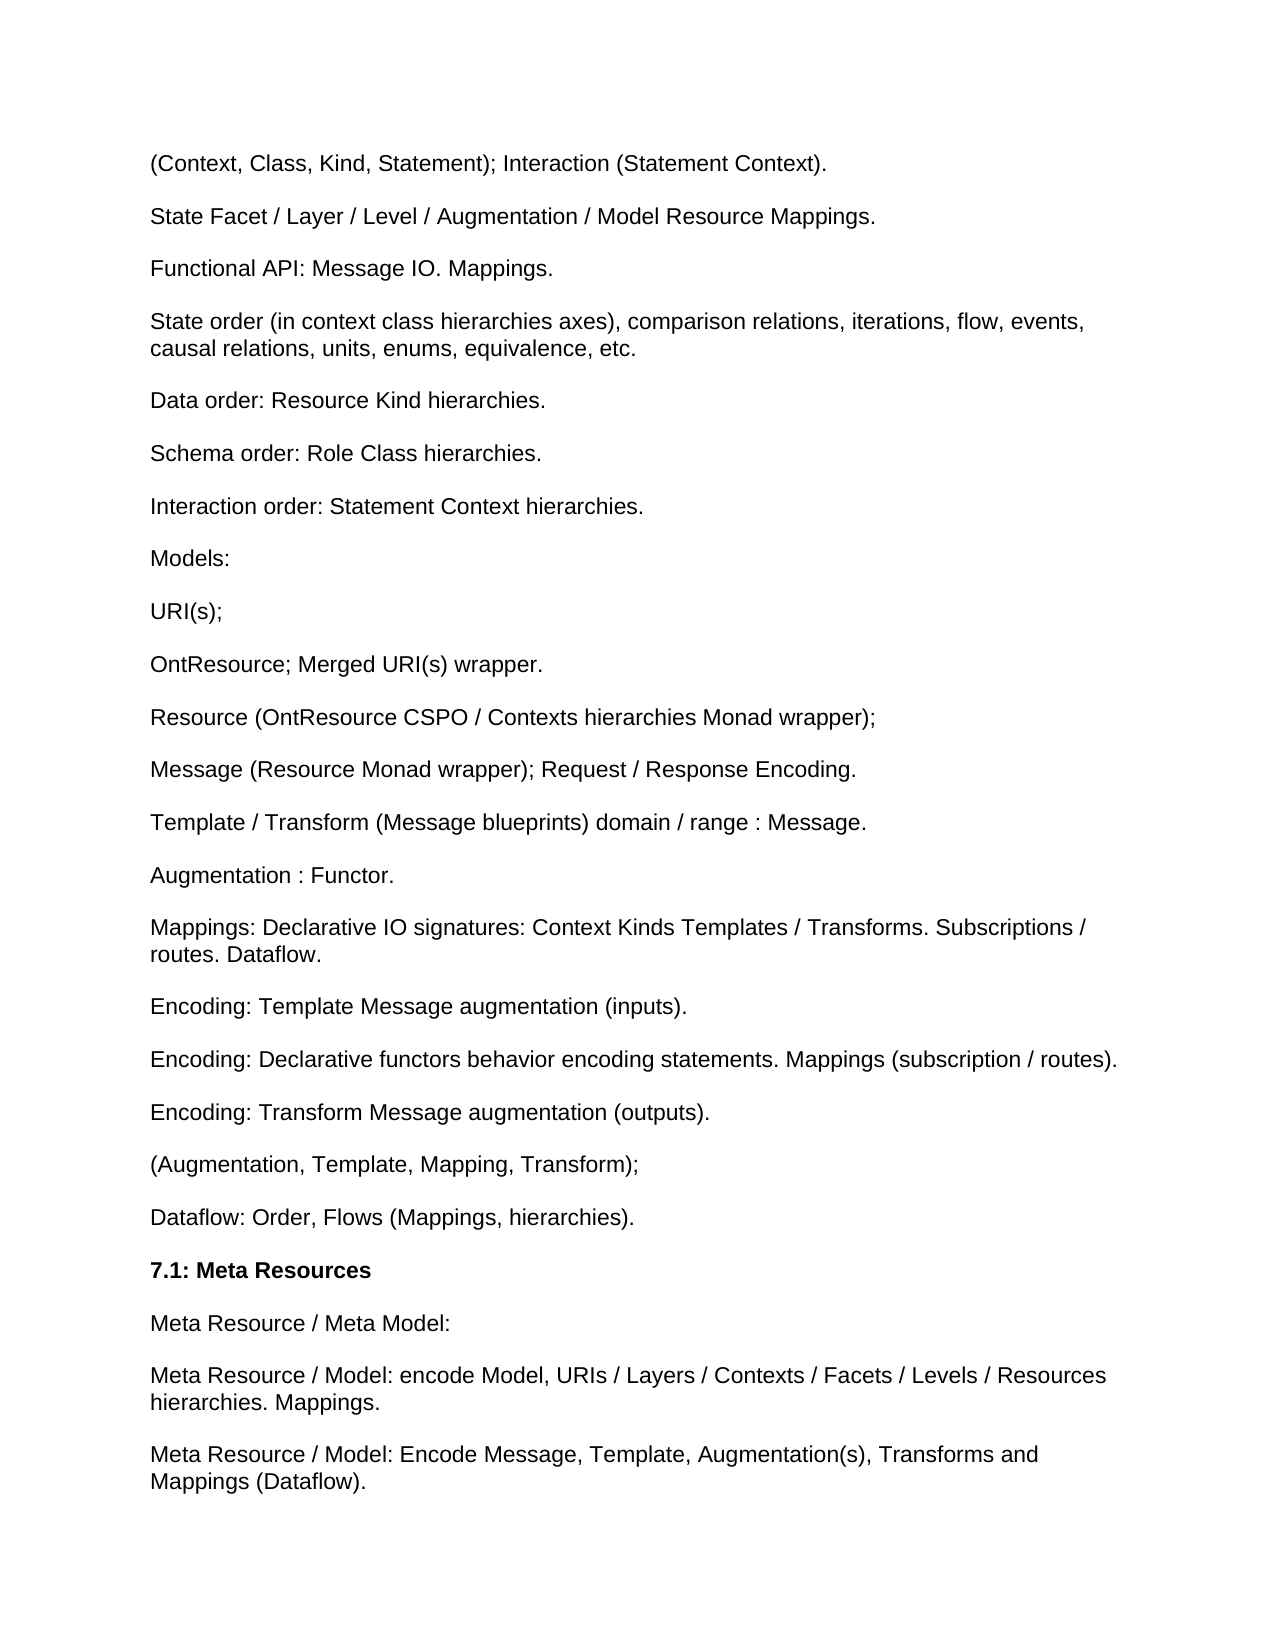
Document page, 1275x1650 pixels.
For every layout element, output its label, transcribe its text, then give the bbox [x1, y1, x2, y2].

text Augmentation : Functor. [150, 862, 1125, 888]
text 7.1: Meta Resources [150, 1257, 1125, 1283]
text Meta Resource / Model: Encode Message, Template, Augmentation(s), Transforms and Mappings (Dataflow). [150, 1441, 1125, 1494]
text State order (in context class hierarchies axes), comparison relations, iterations, flow, events, causal relations, units, enums, equivalence, etc. [150, 308, 1125, 361]
text Schema order: Role Class hierarchies. [150, 440, 1125, 466]
text (Augmentation, Template, Mapping, Transform); [150, 1151, 1125, 1178]
text Data order: Resource Kind hierarchies. [150, 387, 1125, 413]
text Interaction order: Statement Context hierarchies. [150, 493, 1125, 519]
text Template / Transform (Message blueprints) domain / range : Message. [150, 809, 1125, 835]
text Message (Resource Monad wrapper); Request / Response Encoding. [150, 756, 1125, 782]
text Resource (OntResource CSPO / Contexts hierarchies Monad wrapper); [150, 703, 1125, 730]
text Encoding: Declarative functors behavior encoding statements. Mappings (subscription / routes). [150, 1046, 1125, 1072]
text OntResource; Merged URI(s) wrapper. [150, 651, 1125, 677]
text Meta Resource / Model: encode Model, URIs / Layers / Contexts / Facets / Levels / Resources hierarchies. Mappings. [150, 1362, 1125, 1415]
text URI(s); [150, 598, 1125, 624]
text Meta Resource / Meta Model: [150, 1309, 1125, 1336]
text State Facet / Layer / Level / Augmentation / Model Resource Mappings. [150, 203, 1125, 229]
text Models: [150, 545, 1125, 572]
text Dataflow: Order, Flows (Mappings, hierarchies). [150, 1204, 1125, 1231]
text Functional API: Message IO. Mappings. [150, 255, 1125, 282]
text (Context, Class, Kind, Statement); Interaction (Statement Context). [150, 150, 1125, 176]
text Mappings: Declarative IO signatures: Context Kinds Templates / Transforms. Subscriptions / routes. Dataflow. [150, 914, 1125, 967]
text Encoding: Transform Message augmentation (outputs). [150, 1099, 1125, 1125]
text Encoding: Template Message augmentation (inputs). [150, 993, 1125, 1020]
